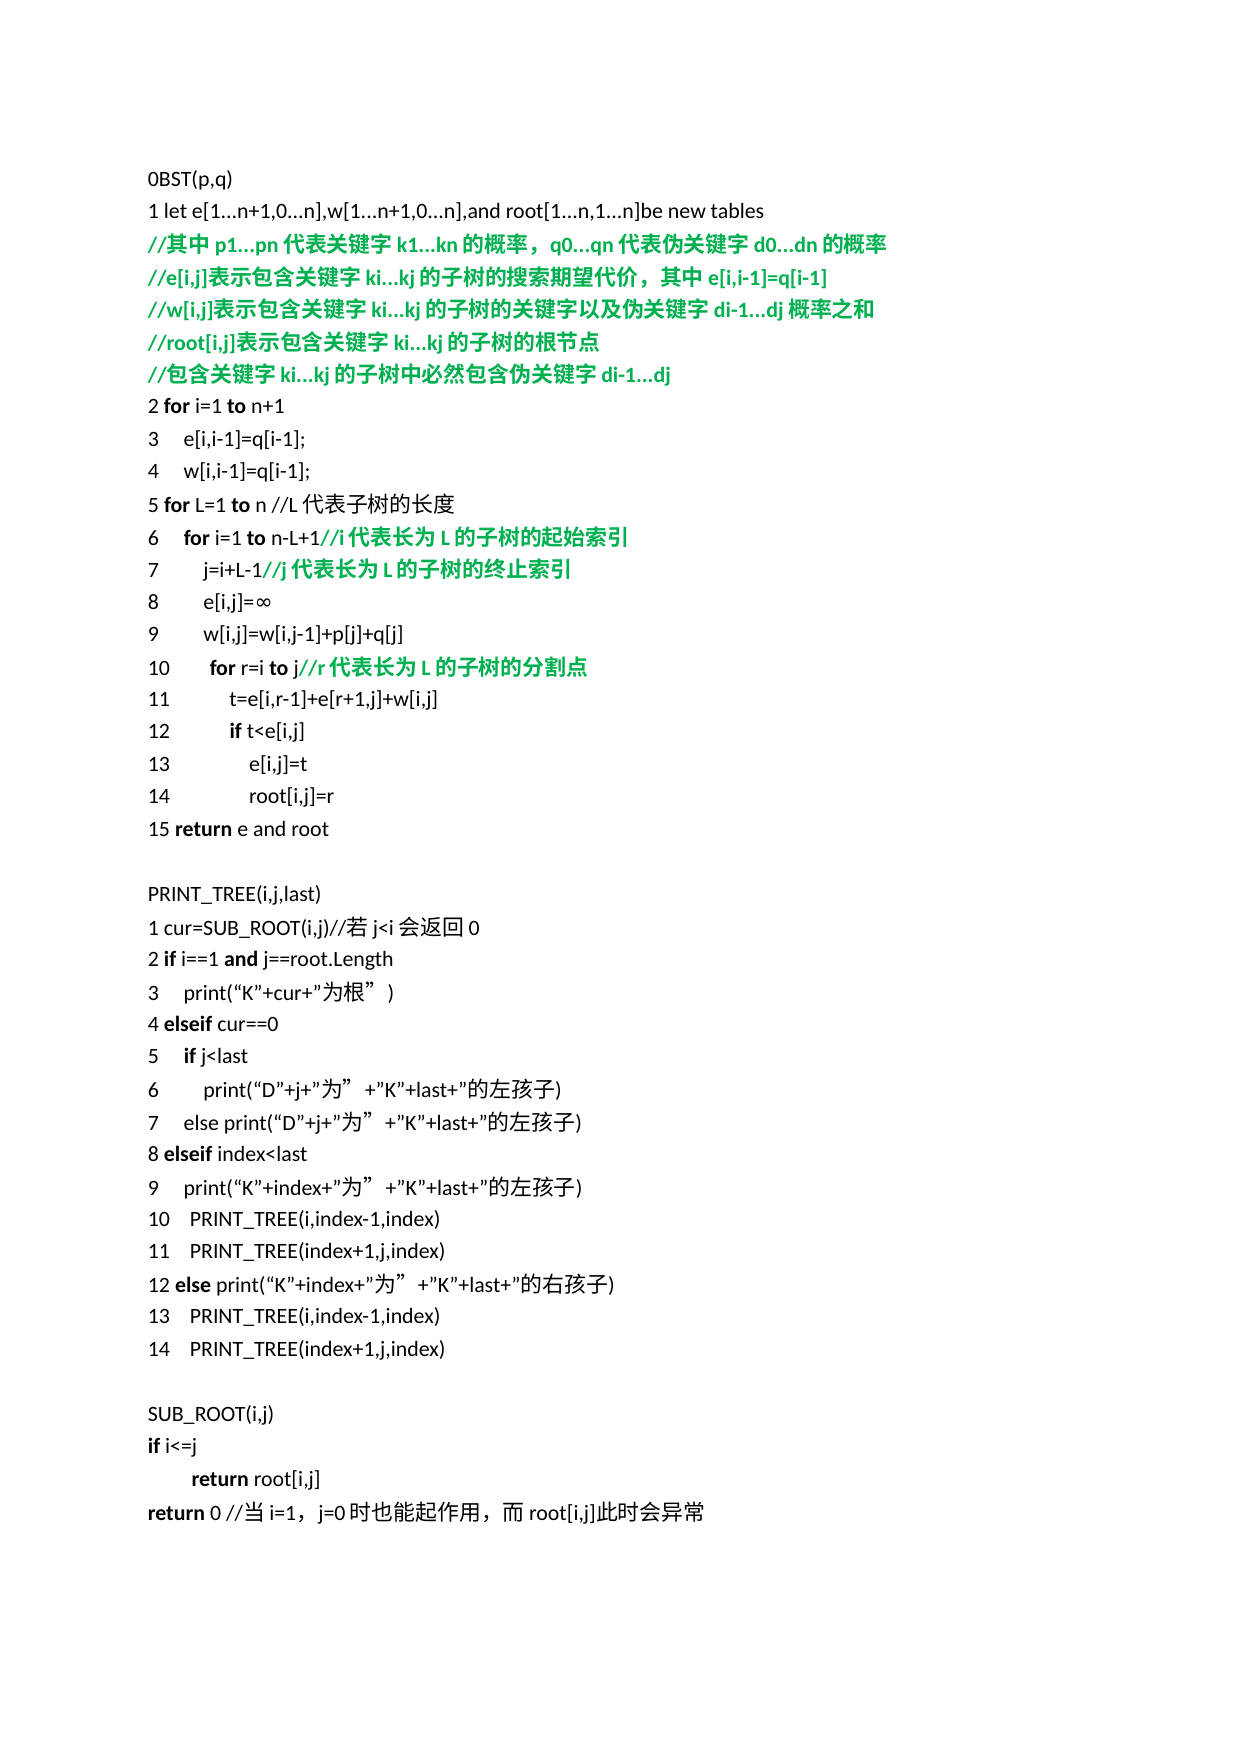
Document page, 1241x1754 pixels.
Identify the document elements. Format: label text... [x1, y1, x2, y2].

text return root[i,j] [148, 1462, 1092, 1494]
text 14 PRINT_TREE(index+1,j,index) [148, 1332, 1092, 1364]
text 12 if t<e[i,j] [148, 714, 1092, 747]
text 6 print(“D”+j+”为”+”K”+last+”的左孩子) [148, 1072, 1092, 1104]
text //其中p1...pn代表关键字k1...kn的概率，q0...qn代表伪关键字d0...dn的概率 [148, 227, 1092, 259]
text 3 e[i,i-1]=q[i-1]; [148, 422, 1092, 454]
text 10 PRINT_TREE(i,index-1,index) [148, 1202, 1092, 1234]
text //w[i,j]表示包含关键字ki...kj的子树的关键字以及伪关键字di-1...dj概率之和 [148, 292, 1092, 324]
text PRINT_TREE(i,j,last) [148, 877, 1092, 909]
text return 0 //当i=1，j=0时也能起作用，而root[i,j]此时会异常 [148, 1494, 1092, 1527]
text if i<=j [148, 1429, 1092, 1462]
text SUB_ROOT(i,j) [148, 1397, 1092, 1429]
text 15 return e and root [148, 812, 1092, 844]
text 3 print(“K”+cur+”为根”) [148, 974, 1092, 1007]
text 13 e[i,j]=t [148, 747, 1092, 779]
text 11 t=e[i,r-1]+e[r+1,j]+w[i,j] [148, 682, 1092, 714]
text 1 cur=SUB_ROOT(i,j)//若j<i会返回0 [148, 909, 1092, 942]
text 13 PRINT_TREE(i,index-1,index) [148, 1299, 1092, 1332]
text //e[i,j]表示包含关键字ki...kj的子树的搜索期望代价，其中e[i,i-1]=q[i-1] [148, 259, 1092, 292]
text 8 elseif index<last [148, 1137, 1092, 1169]
text 9 print(“K”+index+”为”+”K”+last+”的左孩子) [148, 1169, 1092, 1202]
text 11 PRINT_TREE(index+1,j,index) [148, 1234, 1092, 1267]
text 14 root[i,j]=r [148, 779, 1092, 812]
text 12 else print(“K”+index+”为”+”K”+last+”的右孩子) [148, 1267, 1092, 1299]
text 6 for i=1 to n-L+1//i代表长为L的子树的起始索引 [148, 519, 1092, 552]
text 4 elseif cur==0 [148, 1007, 1092, 1039]
text 5 for L=1 to n //L代表子树的长度 [148, 487, 1092, 519]
text 2 for i=1 to n+1 [148, 389, 1092, 422]
text 7 j=i+L-1//j代表长为L的子树的终止索引 [148, 552, 1092, 584]
text 0BST(p,q) [148, 162, 1092, 194]
text //包含关键字ki...kj的子树中必然包含伪关键字di-1...dj [148, 357, 1092, 389]
text 8 e[i,j]=∞ [148, 584, 1092, 617]
text 4 w[i,i-1]=q[i-1]; [148, 454, 1092, 487]
text 7 else print(“D”+j+”为”+”K”+last+”的左孩子) [148, 1104, 1092, 1137]
text 5 if j<last [148, 1039, 1092, 1072]
text 10 for r=i to j//r代表长为L的子树的分割点 [148, 649, 1092, 682]
text 1 let e[1...n+1,0...n],w[1...n+1,0...n],and root[1...n,1...n]be new tables [148, 194, 1092, 227]
text 2 if i==1 and j==root.Length [148, 942, 1092, 974]
text 9 w[i,j]=w[i,j-1]+p[j]+q[j] [148, 617, 1092, 649]
text //root[i,j]表示包含关键字ki...kj的子树的根节点 [148, 324, 1092, 357]
